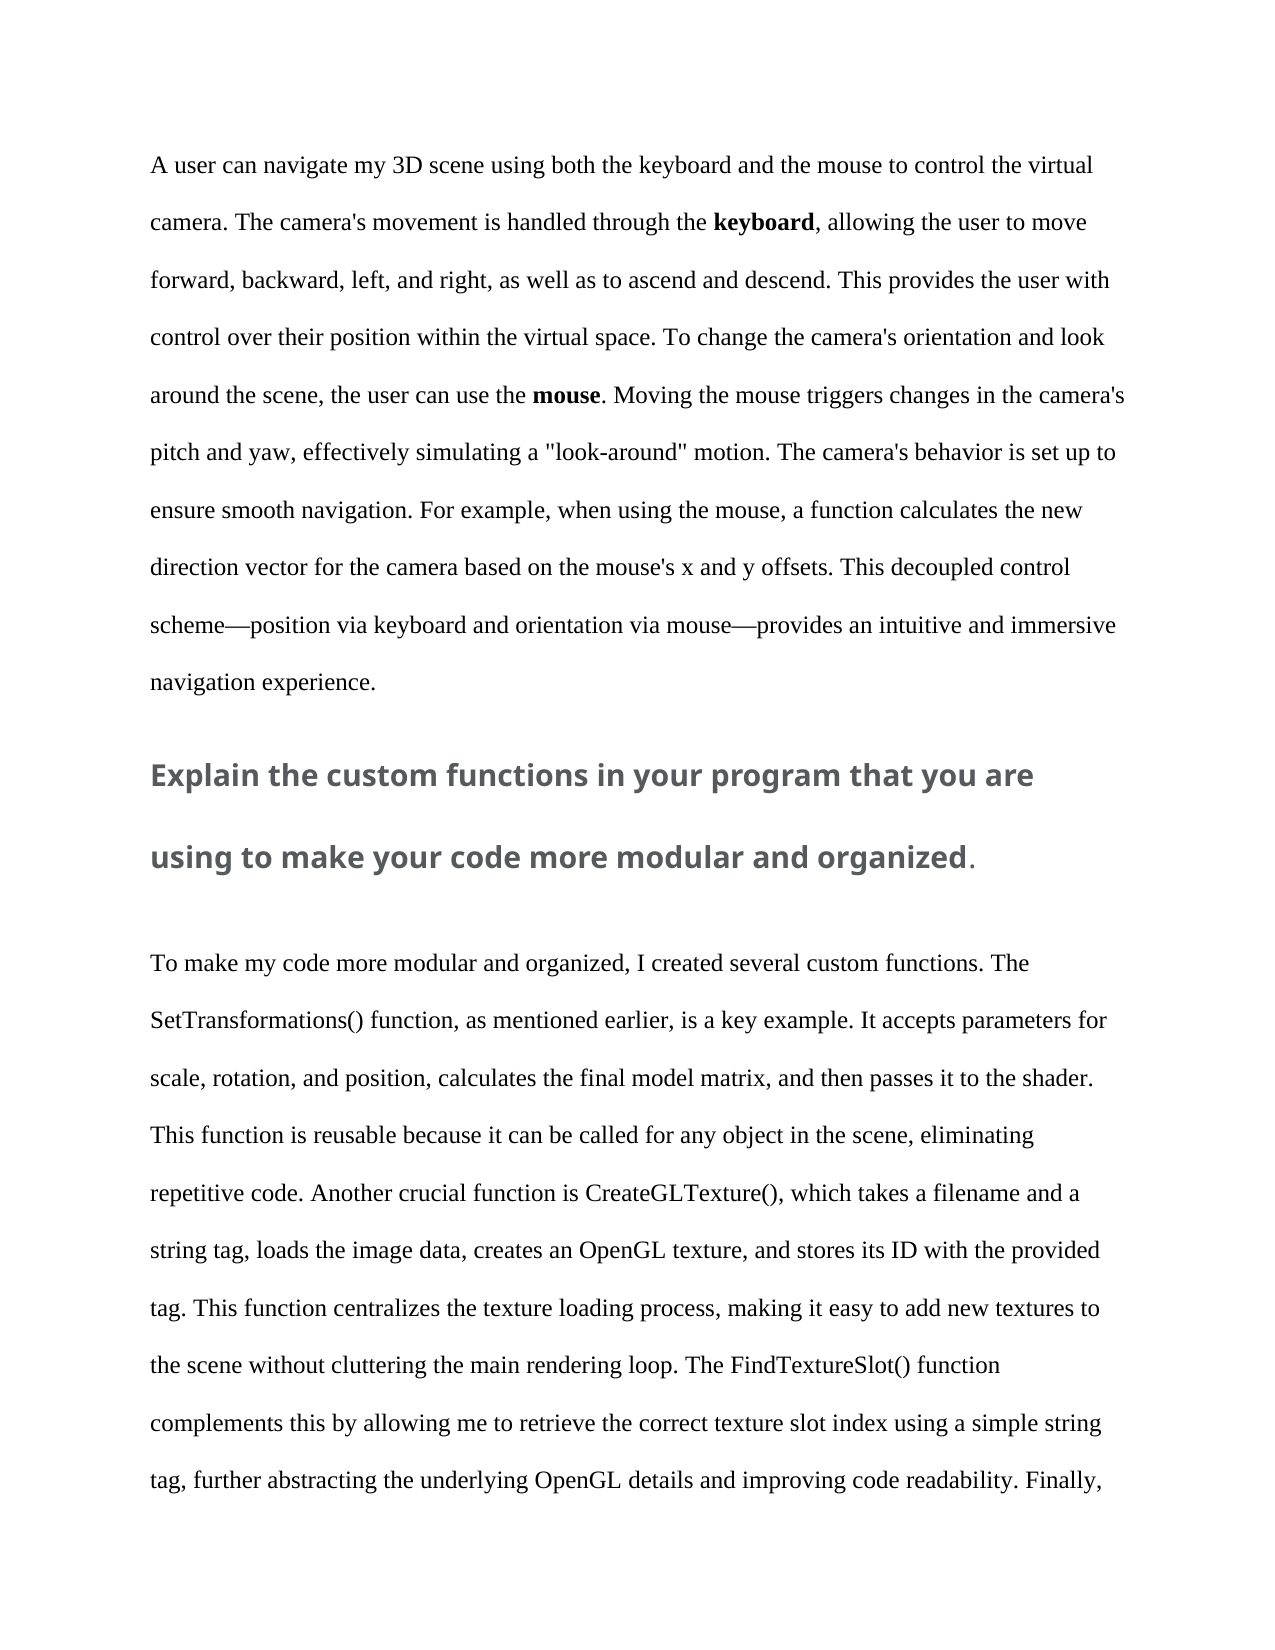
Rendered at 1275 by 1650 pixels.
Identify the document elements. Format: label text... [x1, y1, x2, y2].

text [150, 948, 1125, 1494]
text A user can navigate my 3D scene using both the keyboard and the mouse to control the virtual camera. The camera's movement is handled through the keyboard, allowing the user to move forward, backward, left, and right, as well as to ascend and descend. This provides the user with control over their position within the virtual space. To change the camera's orientation and look around the scene, the user can use the mouse. Moving the mouse triggers changes in the camera's pitch and yaw, effectively simulating a "look-around" motion. The camera's behavior is set up to ensure smooth navigation. For example, when using the mouse, a function calculates the new direction vector for the camera based on the mouse's x and y offsets. This decoupled control scheme—position via keyboard and orientation via mouse—provides an intuitive and immersive navigation experience. [150, 150, 1125, 696]
text Explain the custom functions in your program that you are using to make your code more modular and organized. [150, 754, 1125, 878]
